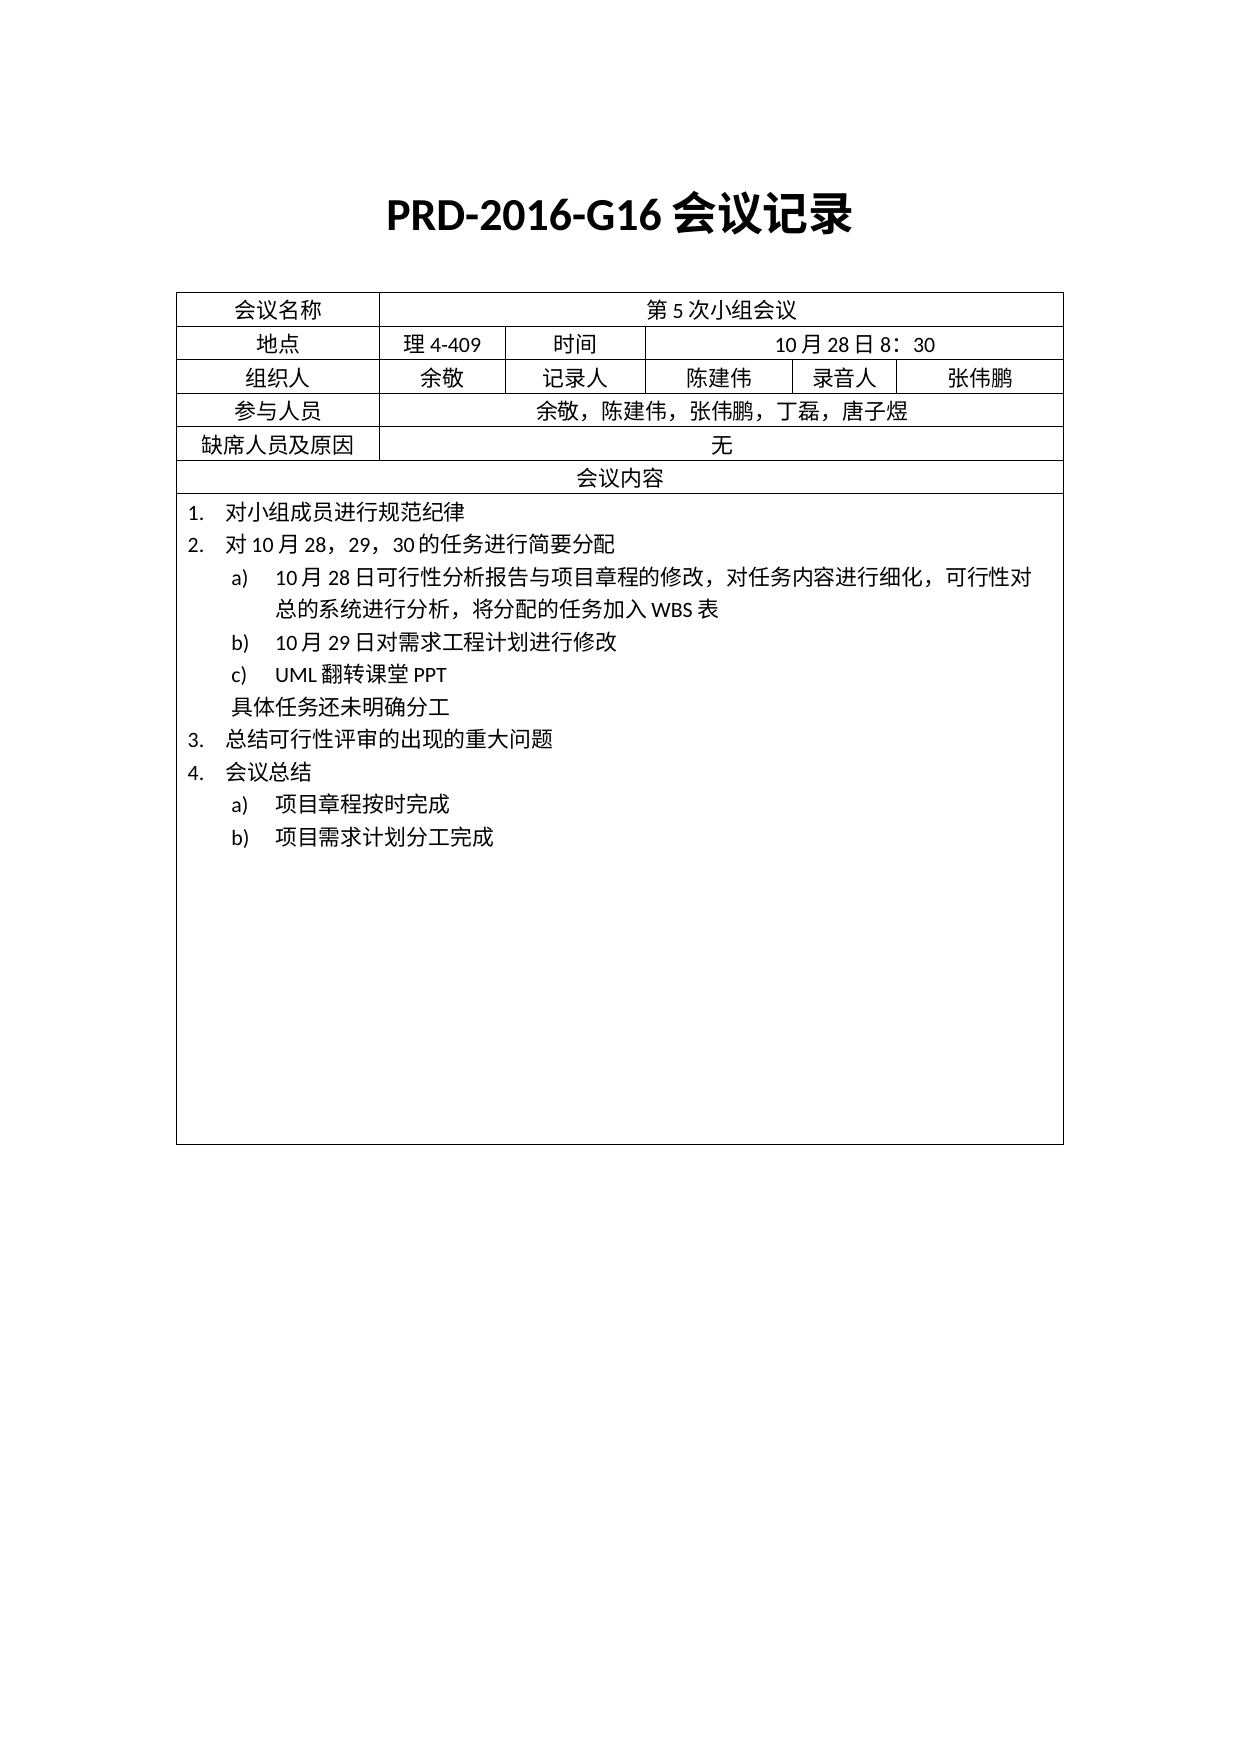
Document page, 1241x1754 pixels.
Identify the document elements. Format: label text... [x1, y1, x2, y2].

table_cell 录音人 [793, 360, 896, 393]
table_cell 对小组成员进行规范纪律 对10月28，29，30的任务进行简要分配 10月28日可行性分析报告与项目章程的修改，对任务内容进行细化，可行性对总的系统进行分析，将分配的任务加入WBS表 10月29日对需求工程计划进行修改 UML翻转课堂PPT 具体任务还未明确分工 总结可行性评审的出现的重大问题 会议总结 项目章程按时完成 项目需求计划分工完成 [177, 494, 1063, 1144]
table_cell 余敬，陈建伟，张伟鹏，丁磊，唐子煜 [380, 394, 1063, 426]
text PRD-2016-G16会议记录 [187, 162, 1053, 259]
table_cell 缺席人员及原因 [177, 427, 379, 460]
table_cell 无 [380, 427, 1063, 460]
table_cell 理4-409 [380, 327, 505, 359]
table_cell 记录人 [506, 360, 645, 393]
table_cell 组织人 [177, 360, 379, 393]
table_cell 陈建伟 [646, 360, 792, 393]
table_cell 会议内容 [177, 461, 1063, 493]
table_header 会议名称 [177, 293, 379, 326]
table_cell 张伟鹏 [897, 360, 1063, 393]
table_cell 时间 [506, 327, 645, 359]
table_cell 地点 [177, 327, 379, 359]
table_cell 余敬 [380, 360, 505, 393]
table_cell 10月28日8：30 [646, 327, 1063, 359]
table_header 第5次小组会议 [380, 293, 1063, 326]
table_cell 参与人员 [177, 394, 379, 426]
